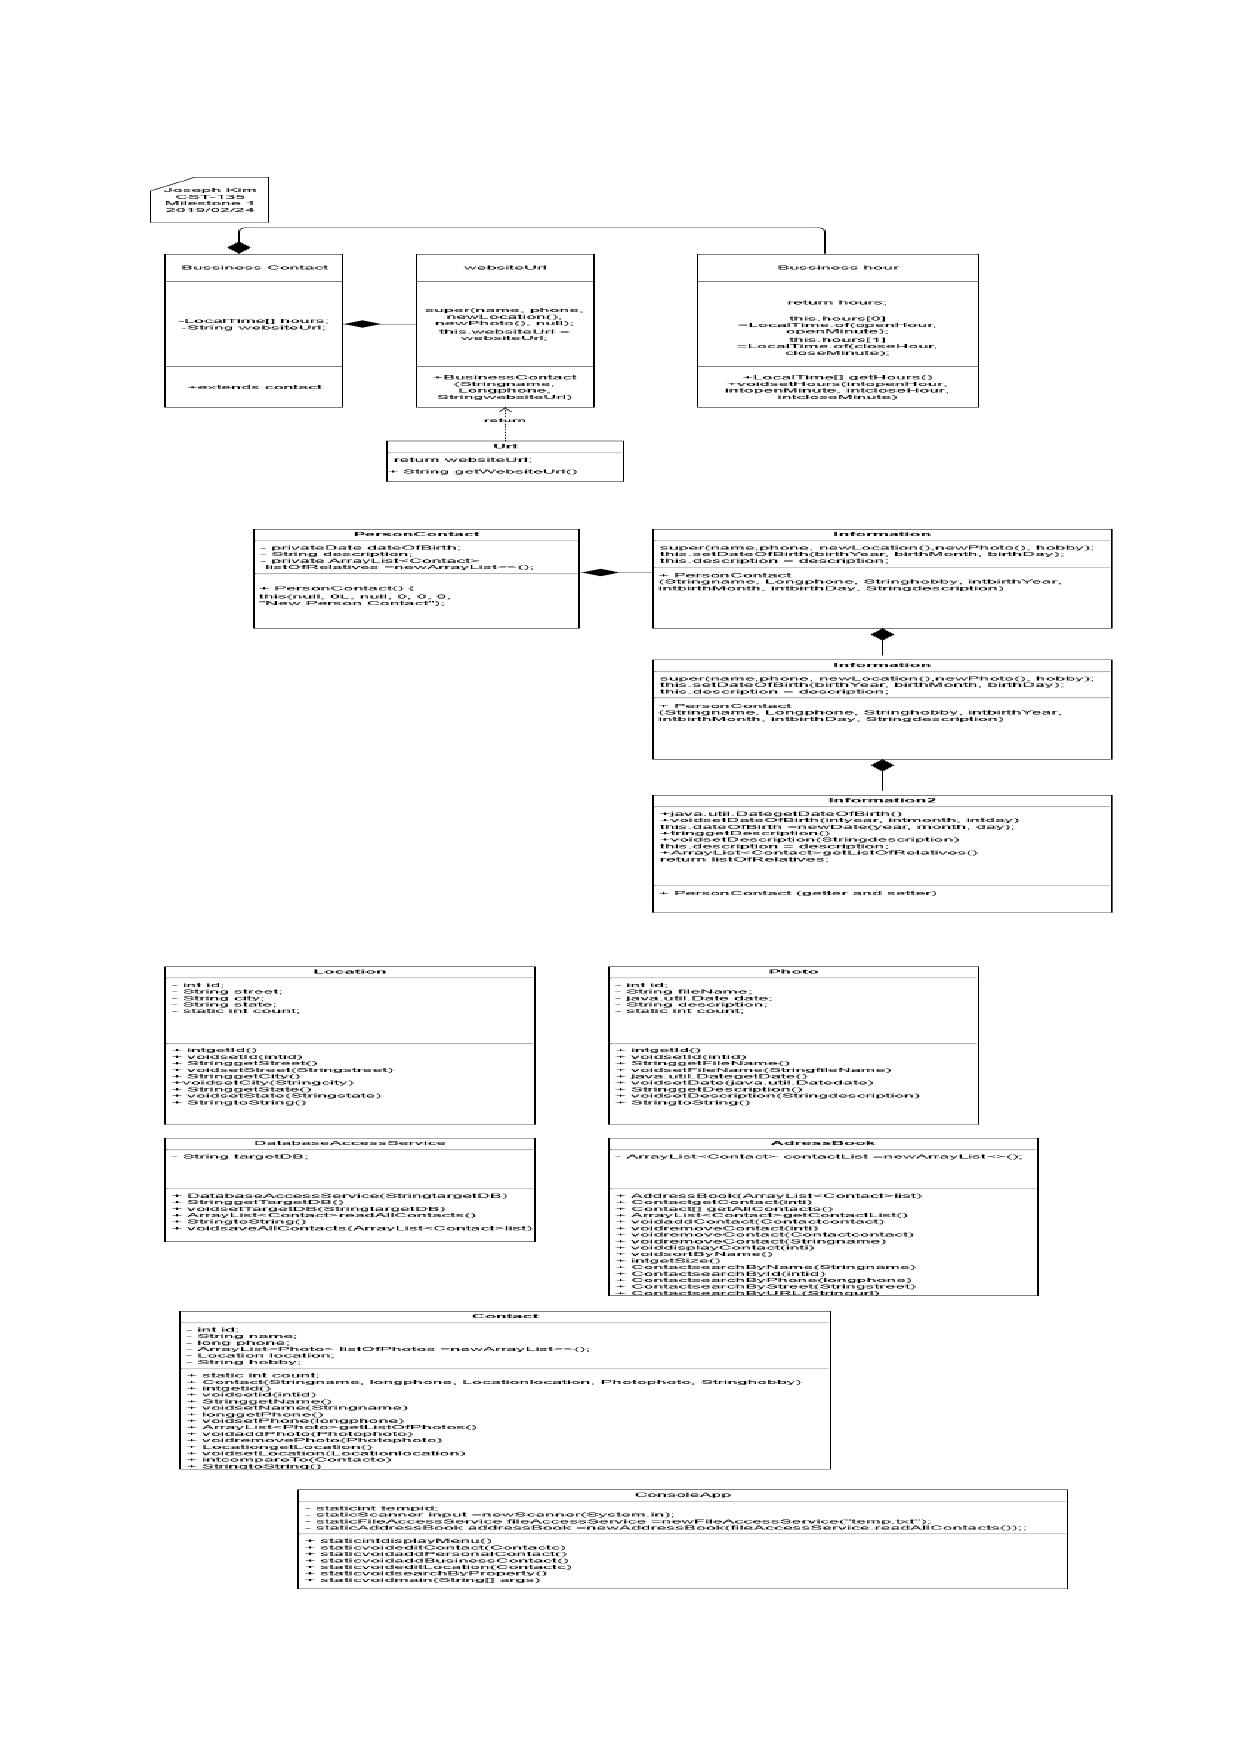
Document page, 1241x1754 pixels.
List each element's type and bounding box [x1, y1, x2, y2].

picture [150, 177, 1113, 1589]
